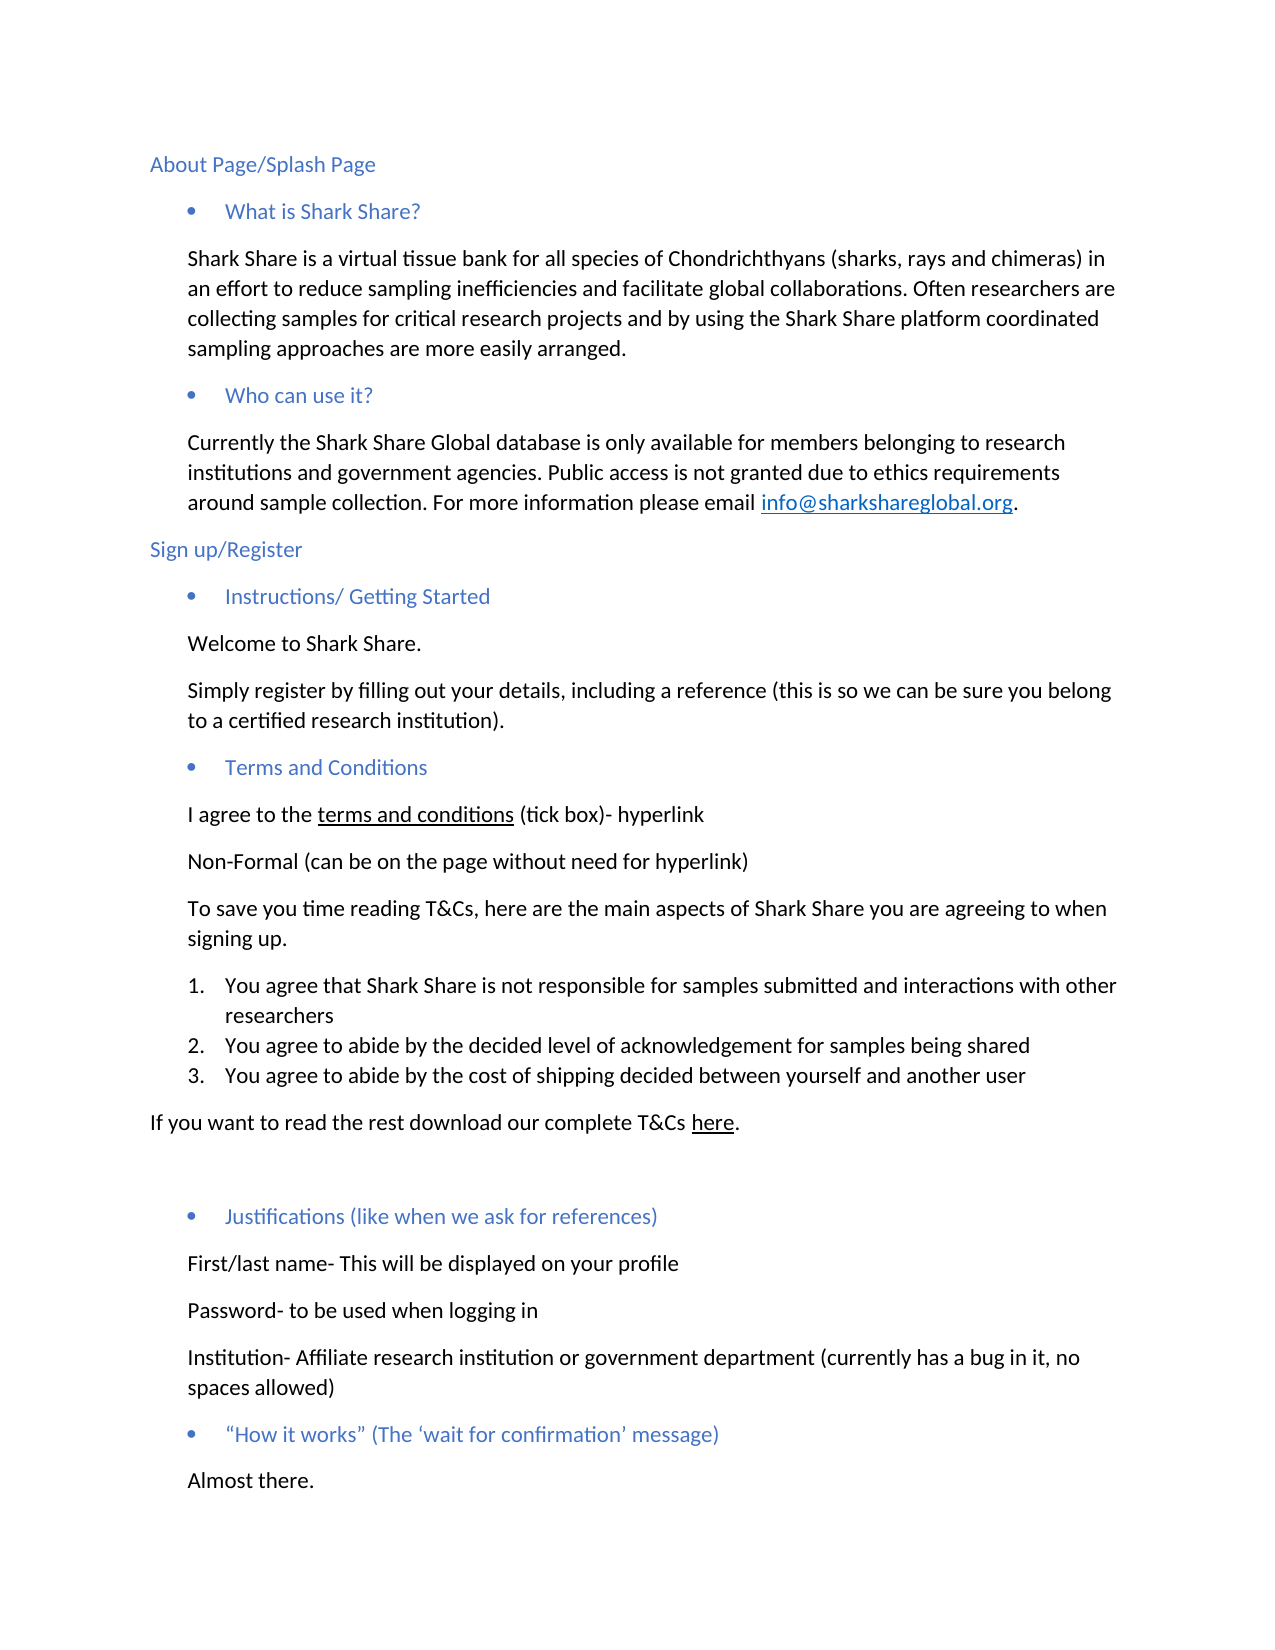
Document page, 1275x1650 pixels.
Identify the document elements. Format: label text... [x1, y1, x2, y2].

text First/last name- This will be displayed on your profile [187, 1249, 1125, 1277]
text Shark Share is a virtual tissue bank for all species of Chondrichthyans (sharks, rays and chimeras) in an effort to reduce sampling inefficiencies and facilitate global collaborations. Often researchers are collecting samples for critical research projects and by using the Shark Share platform coordinated sampling approaches are more easily arranged. [187, 244, 1125, 362]
list Justifications (like when we ask for references) [187, 1202, 1125, 1230]
list You agree to abide by the cost of shipping decided between yourself and another user [187, 1061, 1125, 1089]
text Welcome to Shark Share. [187, 629, 1125, 657]
list Who can use it? [187, 381, 1125, 409]
text Almost there. [187, 1467, 1125, 1495]
text To save you time reading T&Cs, here are the main aspects of Shark Share you are agreeing to when signing up. [187, 894, 1125, 952]
text Password- to be used when logging in [187, 1296, 1125, 1324]
text About Page/Splash Page [150, 150, 1125, 178]
text Institution- Affiliate research institution or government department (currently has a bug in it, no spaces allowed) [187, 1343, 1125, 1401]
text Currently the Shark Share Global database is only available for members belonging to research institutions and government agencies. Public access is not granted due to ethics requirements around sample collection. For more information please email info@sharkshareglobal.org. [187, 428, 1125, 517]
text I agree to the terms and conditions (tick box)- hyperlink [187, 800, 1125, 828]
text Non-Formal (can be on the page without need for hyperlink) [187, 847, 1125, 875]
text Sign up/Register [150, 535, 1125, 563]
list You agree that Shark Share is not responsible for samples submitted and interactions with other researchers [187, 971, 1125, 1029]
list Instructions/ Getting Started [187, 582, 1125, 610]
text If you want to read the rest download our complete T&Cs here. [150, 1108, 1125, 1136]
list You agree to abide by the decided level of acknowledgement for samples being shared [187, 1031, 1125, 1059]
text Simply register by filling out your details, including a reference (this is so we can be sure you belong to a certified research institution). [187, 676, 1125, 734]
list Terms and Conditions [187, 753, 1125, 781]
list What is Shark Share? [187, 197, 1125, 225]
list “How it works” (The ‘wait for confirmation’ message) [187, 1420, 1125, 1448]
